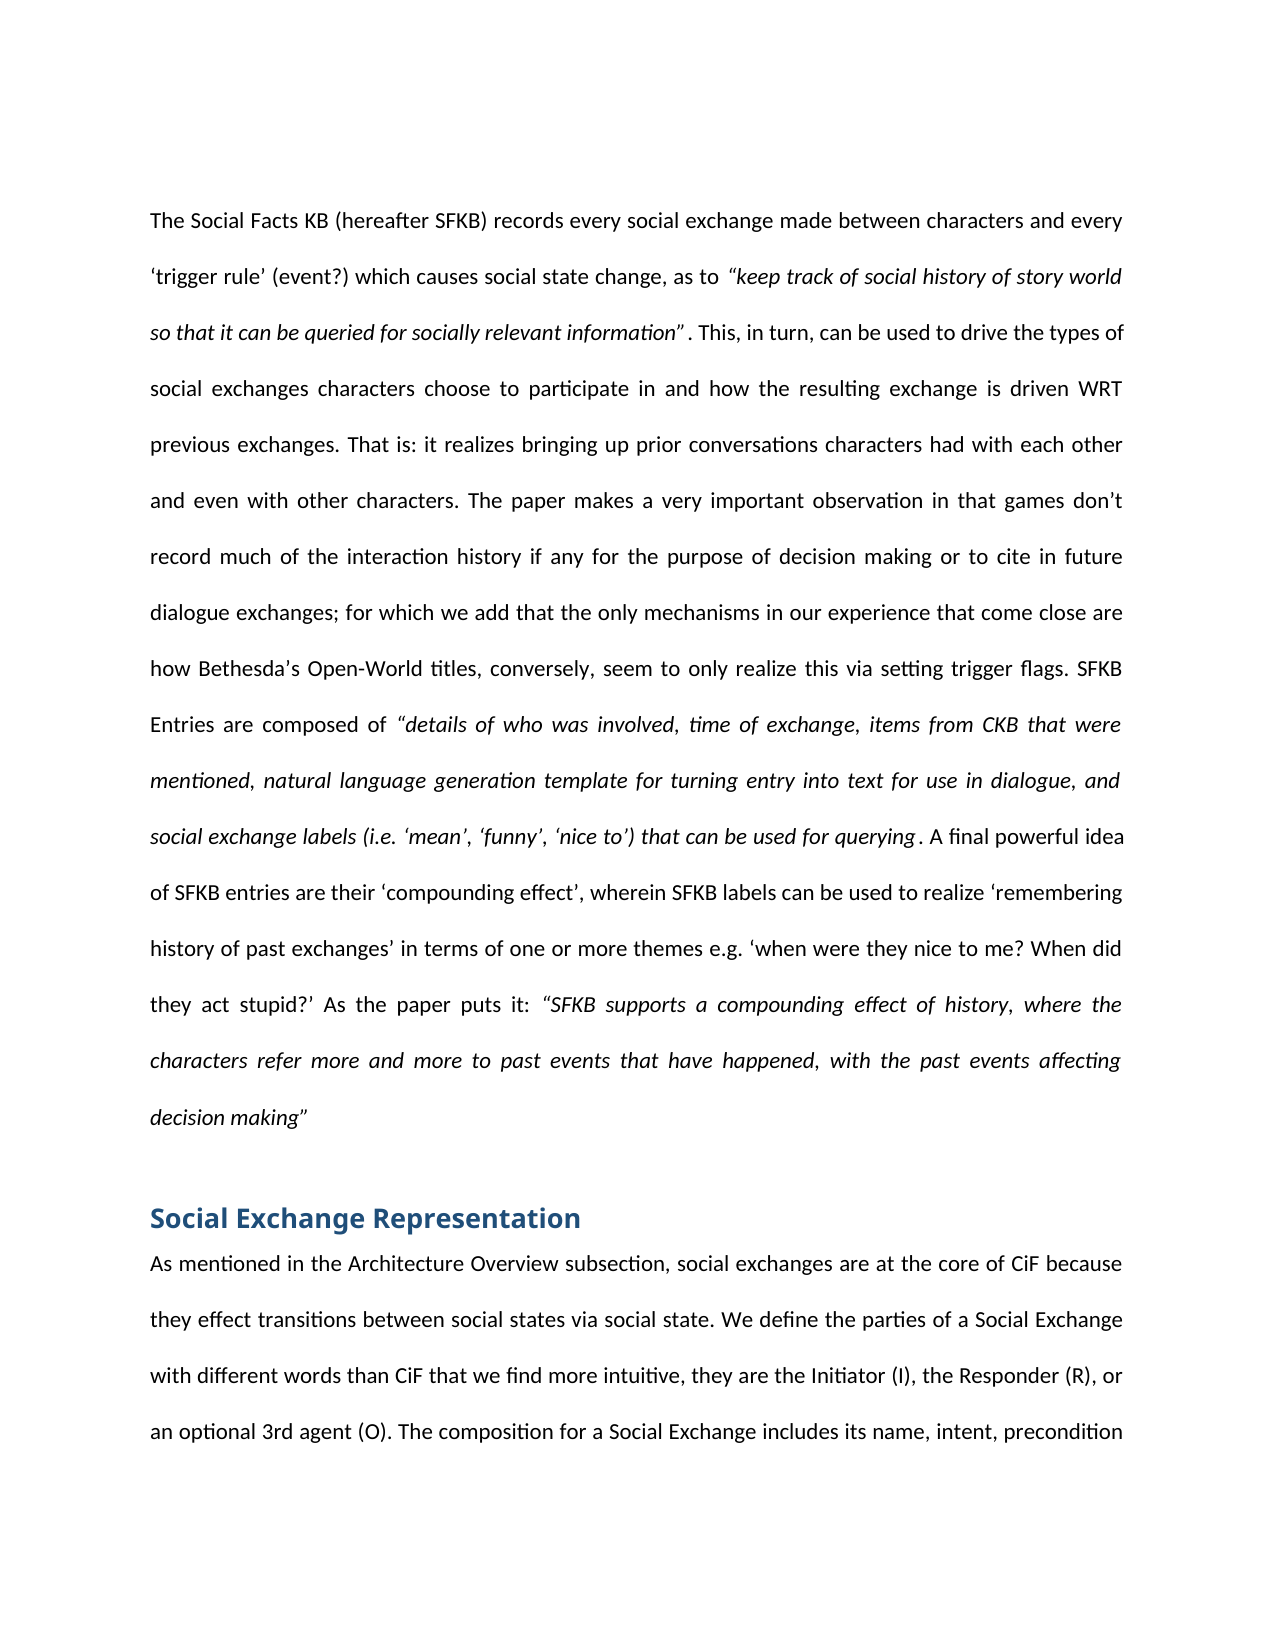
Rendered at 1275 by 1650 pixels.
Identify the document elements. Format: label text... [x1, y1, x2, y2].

subtitle Social Exchange Representation [150, 1199, 1125, 1236]
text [150, 1249, 1125, 1445]
text The Social Facts KB (hereafter SFKB) records every social exchange made between characters and every ‘trigger rule’ (event?) which causes social state change, as to “keep track of social history of story world so that it can be queried for socially relevant information”. This, in turn, can be used to drive the types of social exchanges characters choose to participate in and how the resulting exchange is driven WRT previous exchanges. That is: it realizes bringing up prior conversations characters had with each other and even with other characters. The paper makes a very important observation in that games don’t record much of the interaction history if any for the purpose of decision making or to cite in future dialogue exchanges; for which we add that the only mechanisms in our experience that come close are how Bethesda’s Open-World titles, conversely, seem to only realize this via setting trigger flags. SFKB Entries are composed of “details of who was involved, time of exchange, items from CKB that were mentioned, natural language generation template for turning entry into text for use in dialogue, and social exchange labels (i.e. ‘mean’, ‘funny’, ‘nice to’) that can be used for querying. A final powerful idea of SFKB entries are their ‘compounding effect’, wherein SFKB labels can be used to realize ‘remembering history of past exchanges’ in terms of one or more themes e.g. ‘when were they nice to me? When did they act stupid?’ As the paper puts it: “SFKB supports a compounding effect of history, where the characters refer more and more to past events that have happened, with the past events affecting decision making” [150, 206, 1125, 1131]
